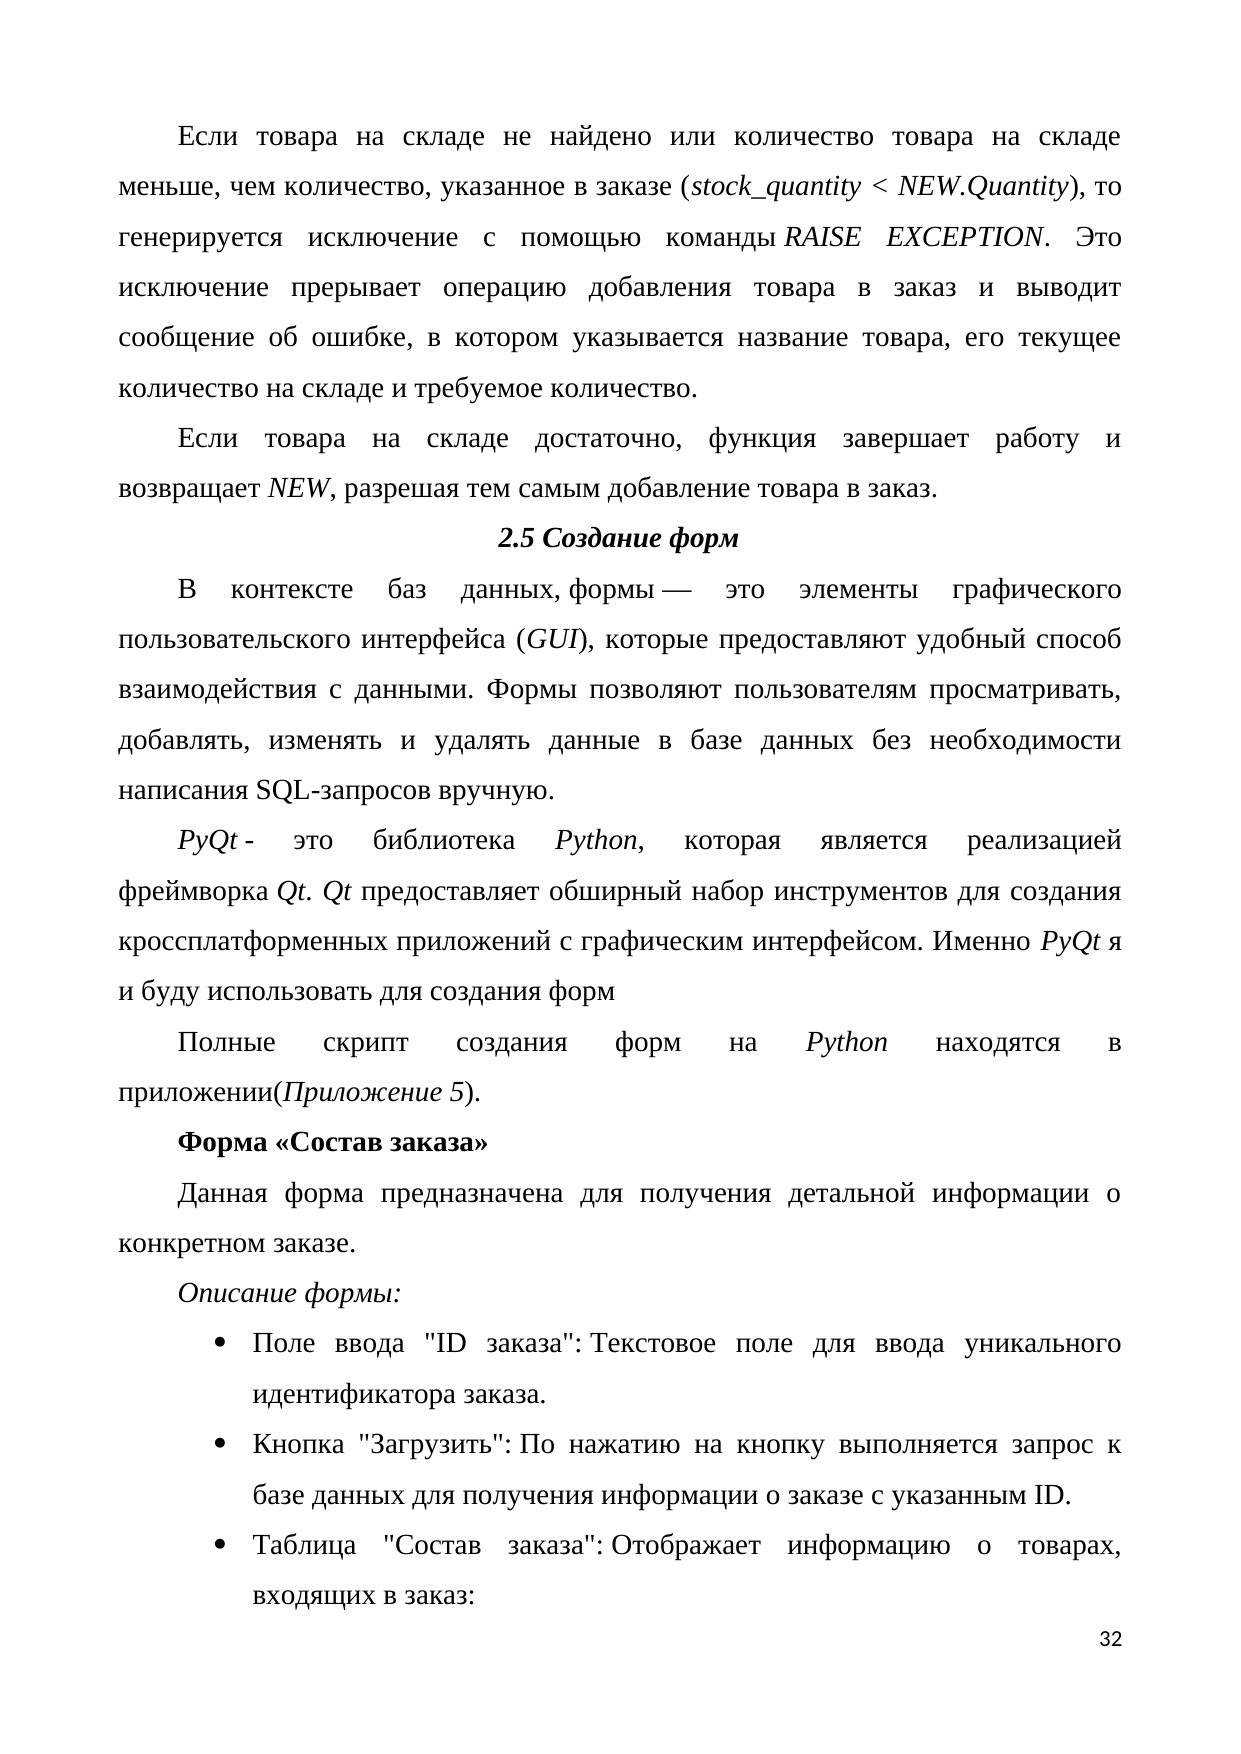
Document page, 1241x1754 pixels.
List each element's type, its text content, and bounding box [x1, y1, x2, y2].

text Если товара на складе не найдено или количество товара на складе меньше, чем количество, указанное в заказе (stock_quantity < NEW.Quantity), то генерируется исключение с помощью команды RAISE EXCEPTION. Это исключение прерывает операцию добавления товара в заказ и выводит сообщение об ошибке, в котором указывается название товара, его текущее количество на складе и требуемое количество. [118, 118, 1122, 403]
text Форма «Состав заказа» [118, 1124, 1122, 1158]
text Данная форма предназначена для получения детальной информации о конкретном заказе. [118, 1175, 1122, 1258]
text PyQt - это библиотека Python, которая является реализацией фреймворка Qt. Qt предоставляет обширный набор инструментов для создания кроссплатформенных приложений с графическим интерфейсом. Именно PyQt я и буду использовать для создания форм [118, 822, 1122, 1007]
list Поле ввода "ID заказа": Текстовое поле для ввода уникального идентификатора заказа. [215, 1326, 1122, 1409]
list Таблица "Состав заказа": Отображает информацию о товарах, входящих в заказ: [215, 1527, 1122, 1611]
text Полные скрипт создания форм на Python находятся в приложении(Приложение 5). [118, 1024, 1122, 1108]
text 2.5 Создание форм [118, 521, 1122, 554]
list Кнопка "Загрузить": По нажатию на кнопку выполняется запрос к базе данных для получения информации о заказе с указанным ID. [215, 1426, 1122, 1510]
text В контексте баз данных, формы — это элементы графического пользовательского интерфейса (GUI), которые предоставляют удобный способ взаимодействия с данными. Формы позволяют пользователям просматривать, добавлять, изменять и удалять данные в базе данных без необходимости написания SQL-запросов вручную. [118, 571, 1122, 806]
text Если товара на складе достаточно, функция завершает работу и возвращает NEW, разрешая тем самым добавление товара в заказ. [118, 420, 1122, 504]
text Описание формы: [118, 1275, 1122, 1309]
